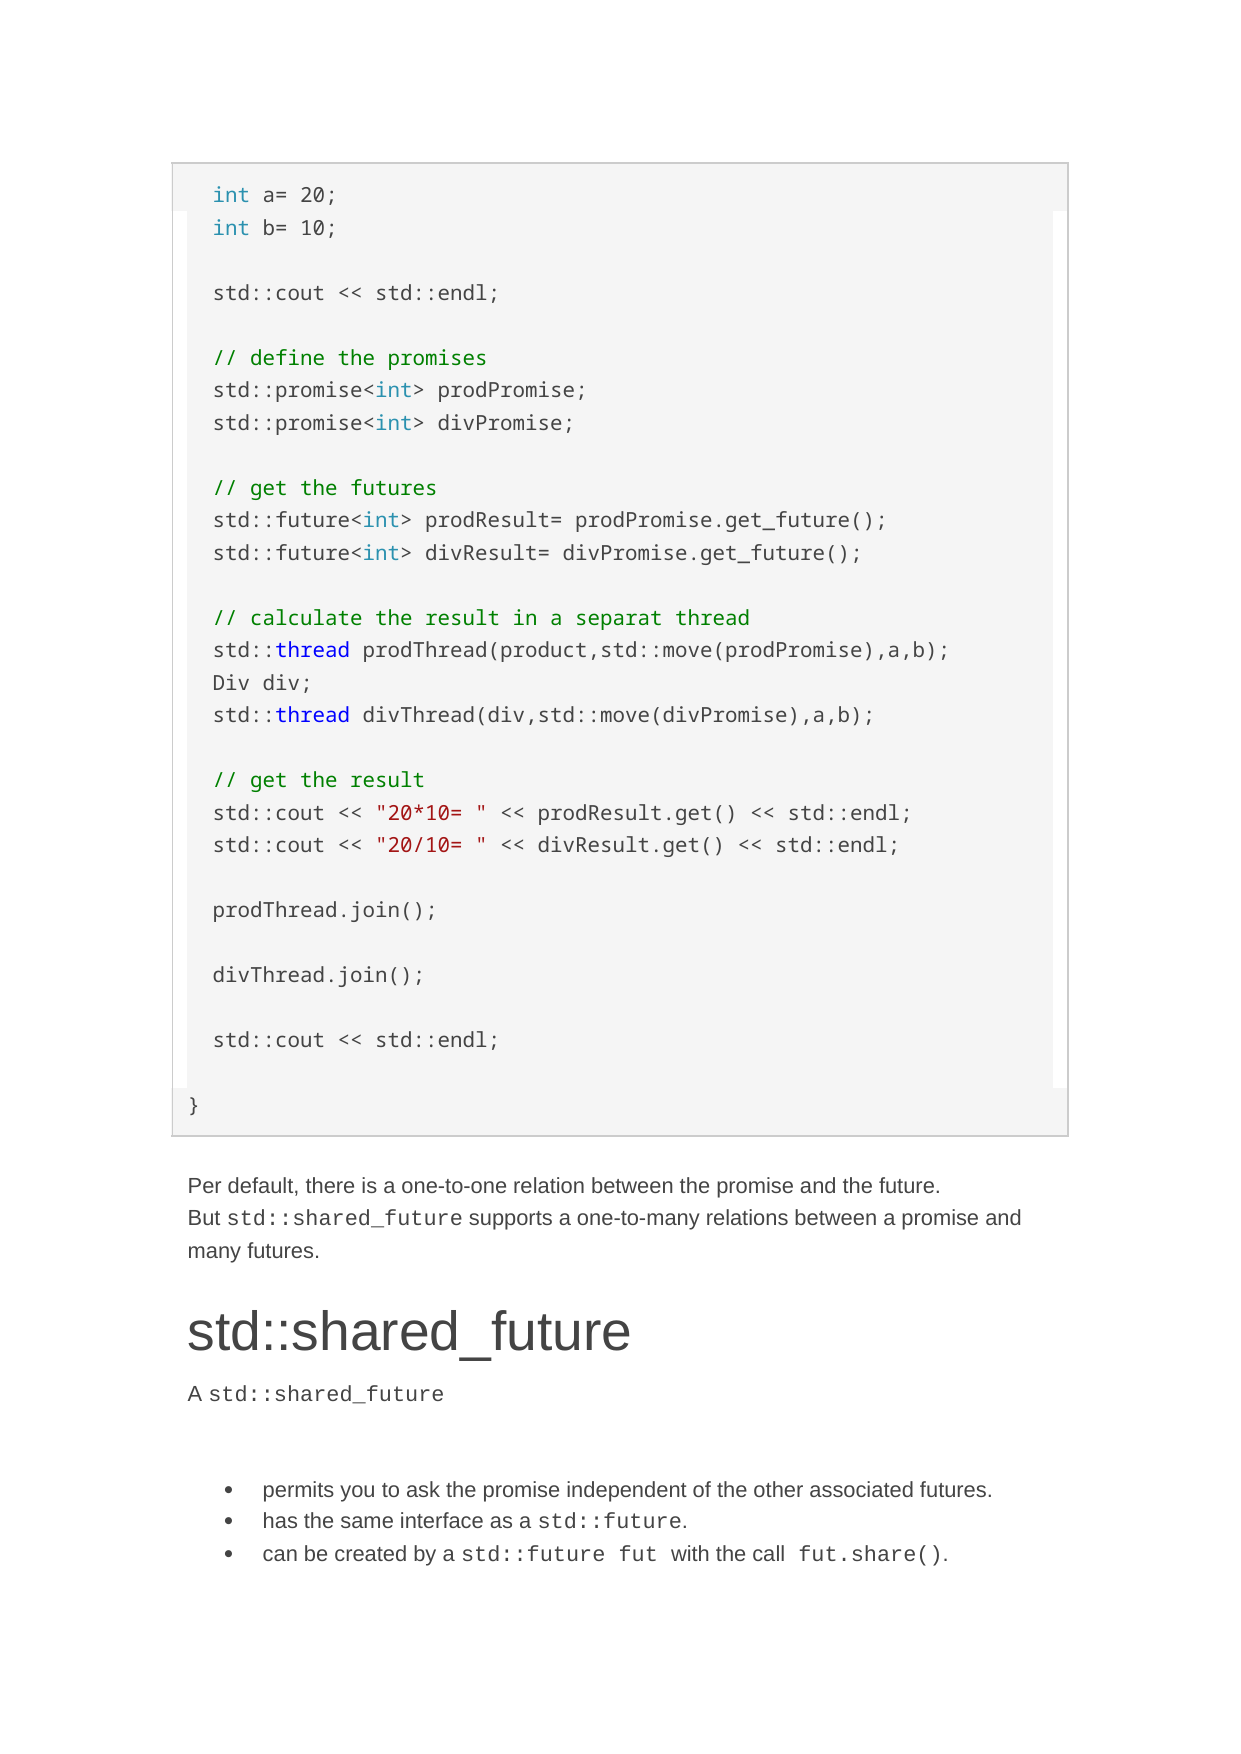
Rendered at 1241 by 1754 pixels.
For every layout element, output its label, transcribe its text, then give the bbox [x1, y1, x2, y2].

text // get the futures [187, 471, 1053, 503]
text Div div; [187, 666, 1053, 698]
text std::thread prodThread(product,std::move(prodPromise),a,b); [187, 633, 1053, 666]
text std::cout << "20/10= " << divResult.get() << std::endl; [187, 828, 1053, 861]
text int a= 20; [173, 164, 1067, 211]
text std::cout << "20*10= " << prodResult.get() << std::endl; [187, 796, 1053, 828]
text std::cout << std::endl; [187, 1023, 1053, 1056]
text divThread.join(); [187, 958, 1053, 991]
list can be created by a std::future fut with the call fut.share(). [225, 1538, 1053, 1570]
text std::cout << std::endl; [187, 276, 1053, 308]
text A std::shared_future [187, 1379, 1053, 1444]
text // define the promises [187, 341, 1053, 373]
text std::future<int> prodResult= prodPromise.get_future(); [187, 503, 1053, 536]
text std::promise<int> prodPromise; [187, 373, 1053, 406]
text std::shared_future [187, 1298, 1053, 1363]
text std::future<int> divResult= divPromise.get_future(); [187, 536, 1053, 568]
text prodThread.join(); [187, 893, 1053, 926]
text // get the result [187, 763, 1053, 796]
text // calculate the result in a separat thread [187, 601, 1053, 633]
list permits you to ask the promise independent of the other associated futures. [225, 1473, 1053, 1505]
text std::promise<int> divPromise; [187, 406, 1053, 438]
text int b= 10; [187, 211, 1053, 243]
text std::thread divThread(div,std::move(divPromise),a,b); [187, 698, 1053, 731]
list has the same interface as a std::future. [225, 1505, 1053, 1538]
text Per default, there is a one-to-one relation between the promise and the future. But std::shared_future supports a one-to-many relations between a promise and many futures. [187, 1169, 1053, 1267]
text } [173, 1072, 1067, 1135]
